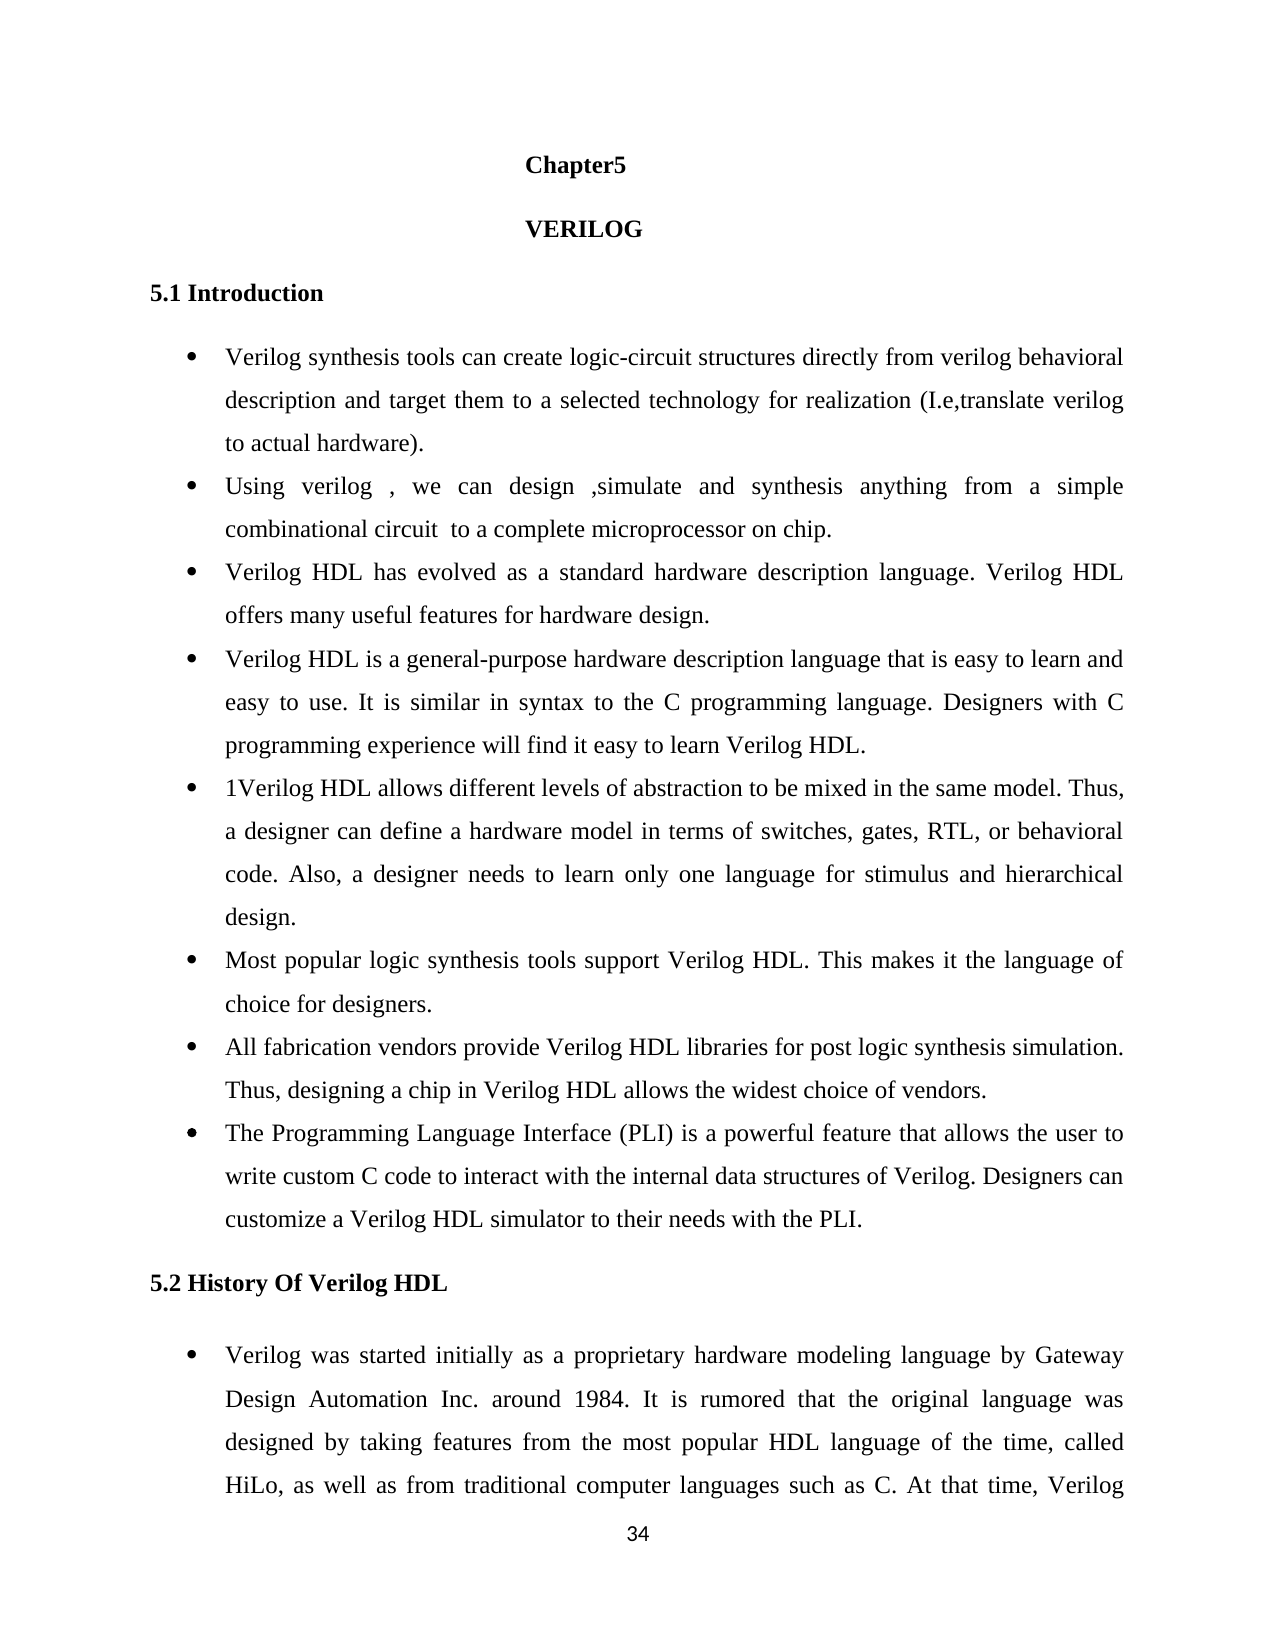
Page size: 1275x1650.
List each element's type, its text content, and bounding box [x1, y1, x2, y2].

list Using verilog , we can design ,simulate and synthesis anything from a simple combinational circuit to a complete microprocessor on chip. [187, 471, 1125, 543]
list 1Verilog HDL allows different levels of abstraction to be mixed in the same model. Thus, a designer can define a hardware model in terms of switches, gates, RTL, or behavioral code. Also, a designer needs to learn only one language for stimulus and hierarchical design. [187, 773, 1125, 931]
text 5.1 Introduction [150, 278, 1125, 307]
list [187, 1341, 1125, 1499]
list Verilog synthesis tools can create logic-circuit structures directly from verilog behavioral description and target them to a selected technology for realization (I.e,translate verilog to actual hardware). [187, 342, 1125, 457]
subtitle 5.2 History Of Verilog HDL [150, 1268, 1125, 1297]
list Verilog HDL is a general-purpose hardware description language that is easy to learn and easy to use. It is similar in syntax to the C programming language. Designers with C programming experience will find it easy to learn Verilog HDL. [187, 644, 1125, 759]
text Chapter5 [150, 150, 1125, 179]
list The Programming Language Interface (PLI) is a powerful feature that allows the user to write custom C code to interact with the internal data structures of Verilog. Designers can customize a Verilog HDL simulator to their needs with the PLI. [187, 1118, 1125, 1233]
list Verilog HDL has evolved as a standard hardware description language. Verilog HDL offers many useful features for hardware design. [187, 557, 1125, 629]
list All fabrication vendors provide Verilog HDL libraries for post logic synthesis simulation. Thus, designing a chip in Verilog HDL allows the widest choice of vendors. [187, 1032, 1125, 1104]
text VERILOG [150, 214, 1125, 243]
list Most popular logic synthesis tools support Verilog HDL. This makes it the language of choice for designers. [187, 946, 1125, 1017]
